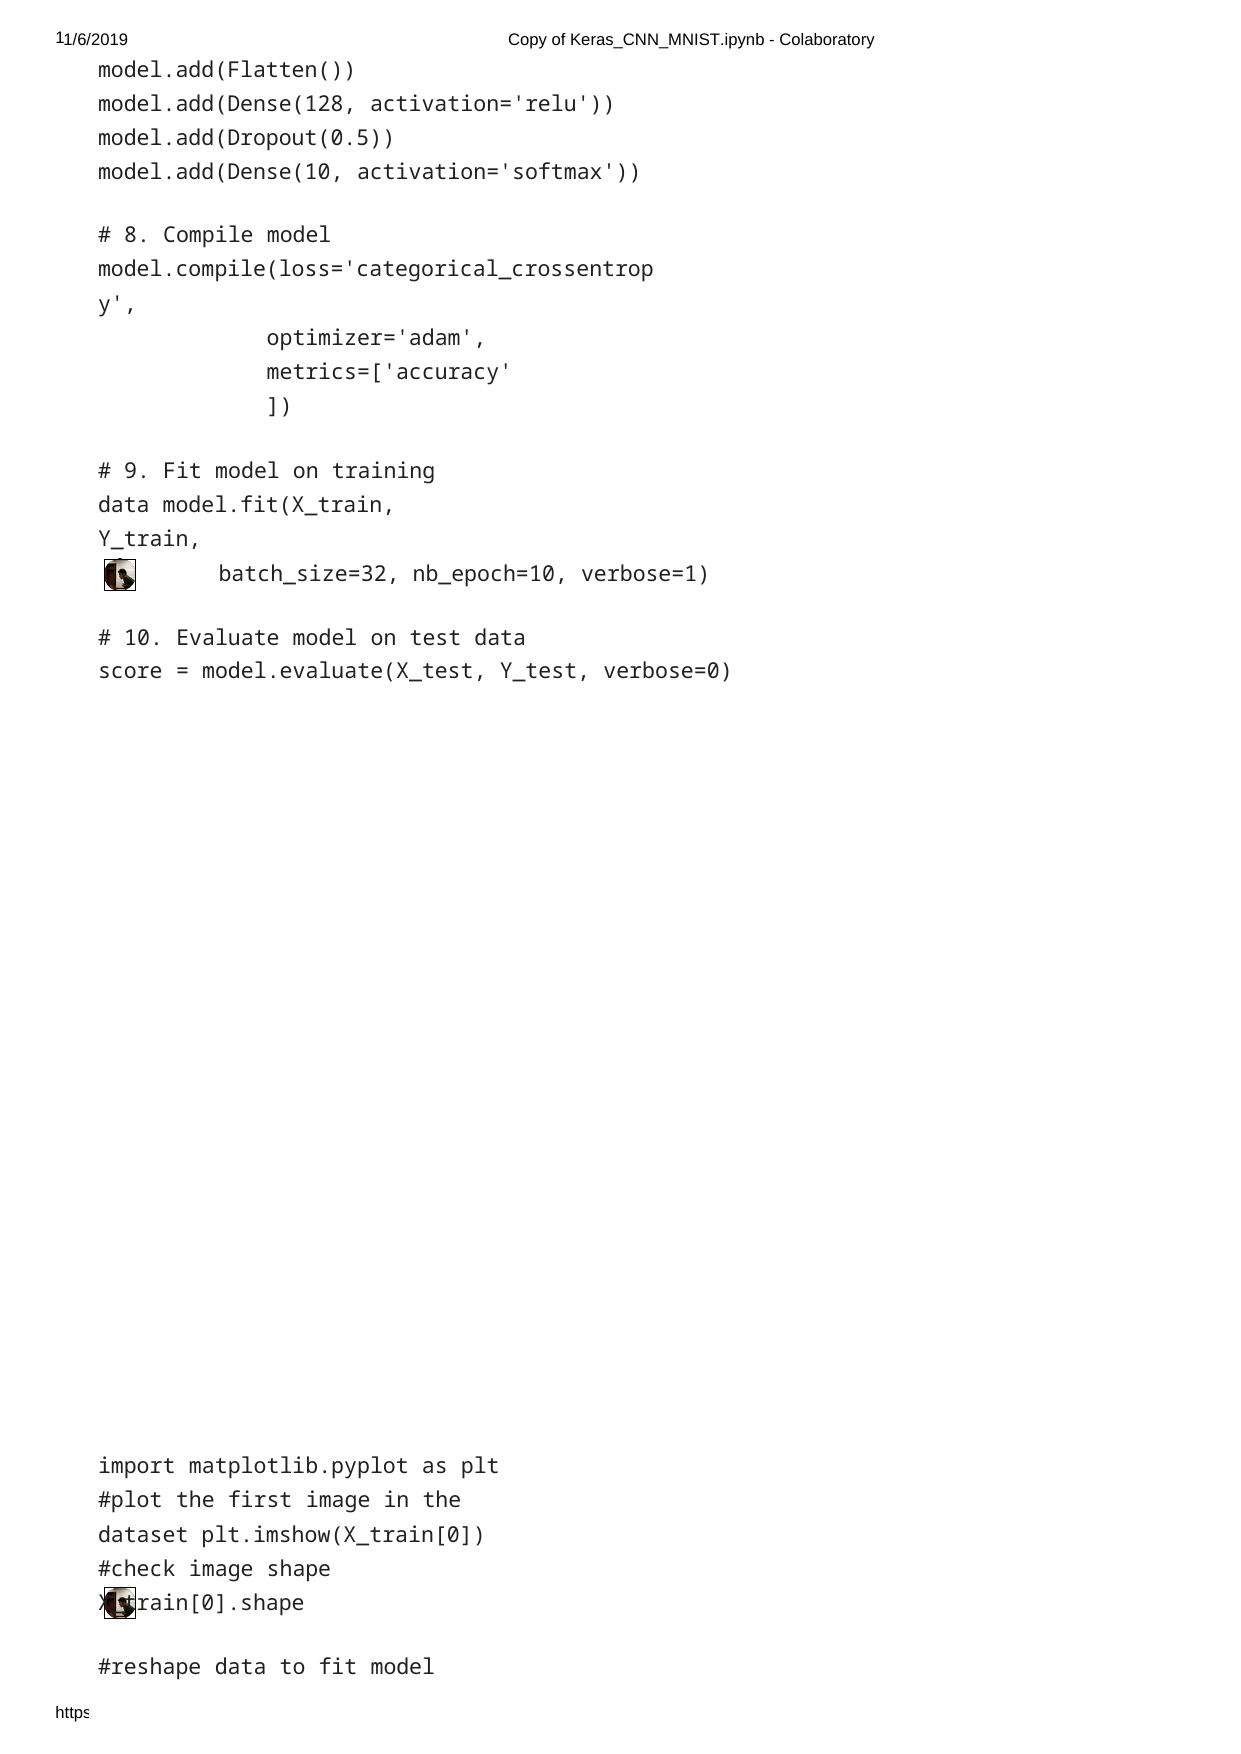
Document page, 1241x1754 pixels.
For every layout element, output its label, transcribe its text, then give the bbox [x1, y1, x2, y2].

text # 9. Fit model on training data model.fit(X_train, Y_train, [98, 455, 476, 553]
text model.add(Dropout(0.5)) [98, 122, 1065, 152]
text #plot the first image in the dataset plt.imshow(X_train[0]) [98, 1484, 536, 1548]
text optimizer='adam', metrics=['accuracy']) [266, 322, 524, 420]
picture [105, 560, 135, 590]
text #check image shape [98, 1553, 1065, 1583]
text model.add(Dense(128, activation='relu')) [98, 88, 1065, 118]
text #reshape data to fit model [98, 1651, 1065, 1680]
text 1 [55, 28, 1065, 47]
text batch_size=32, nb_epoch=10, verbose=1) [218, 558, 1065, 588]
text # 8. Compile model model.compile(loss='categorical_crossentropy', [98, 219, 656, 317]
text X_train[0].shape [98, 1587, 1065, 1617]
text model.add(Flatten()) [98, 54, 1065, 84]
text import matplotlib.pyplot as plt [98, 1451, 1065, 1480]
text # 10. Evaluate model on test data [98, 622, 1065, 651]
text model.add(Dense(10, activation='softmax')) [98, 156, 1065, 185]
text score = model.evaluate(X_test, Y_test, verbose=0) [98, 655, 1065, 685]
